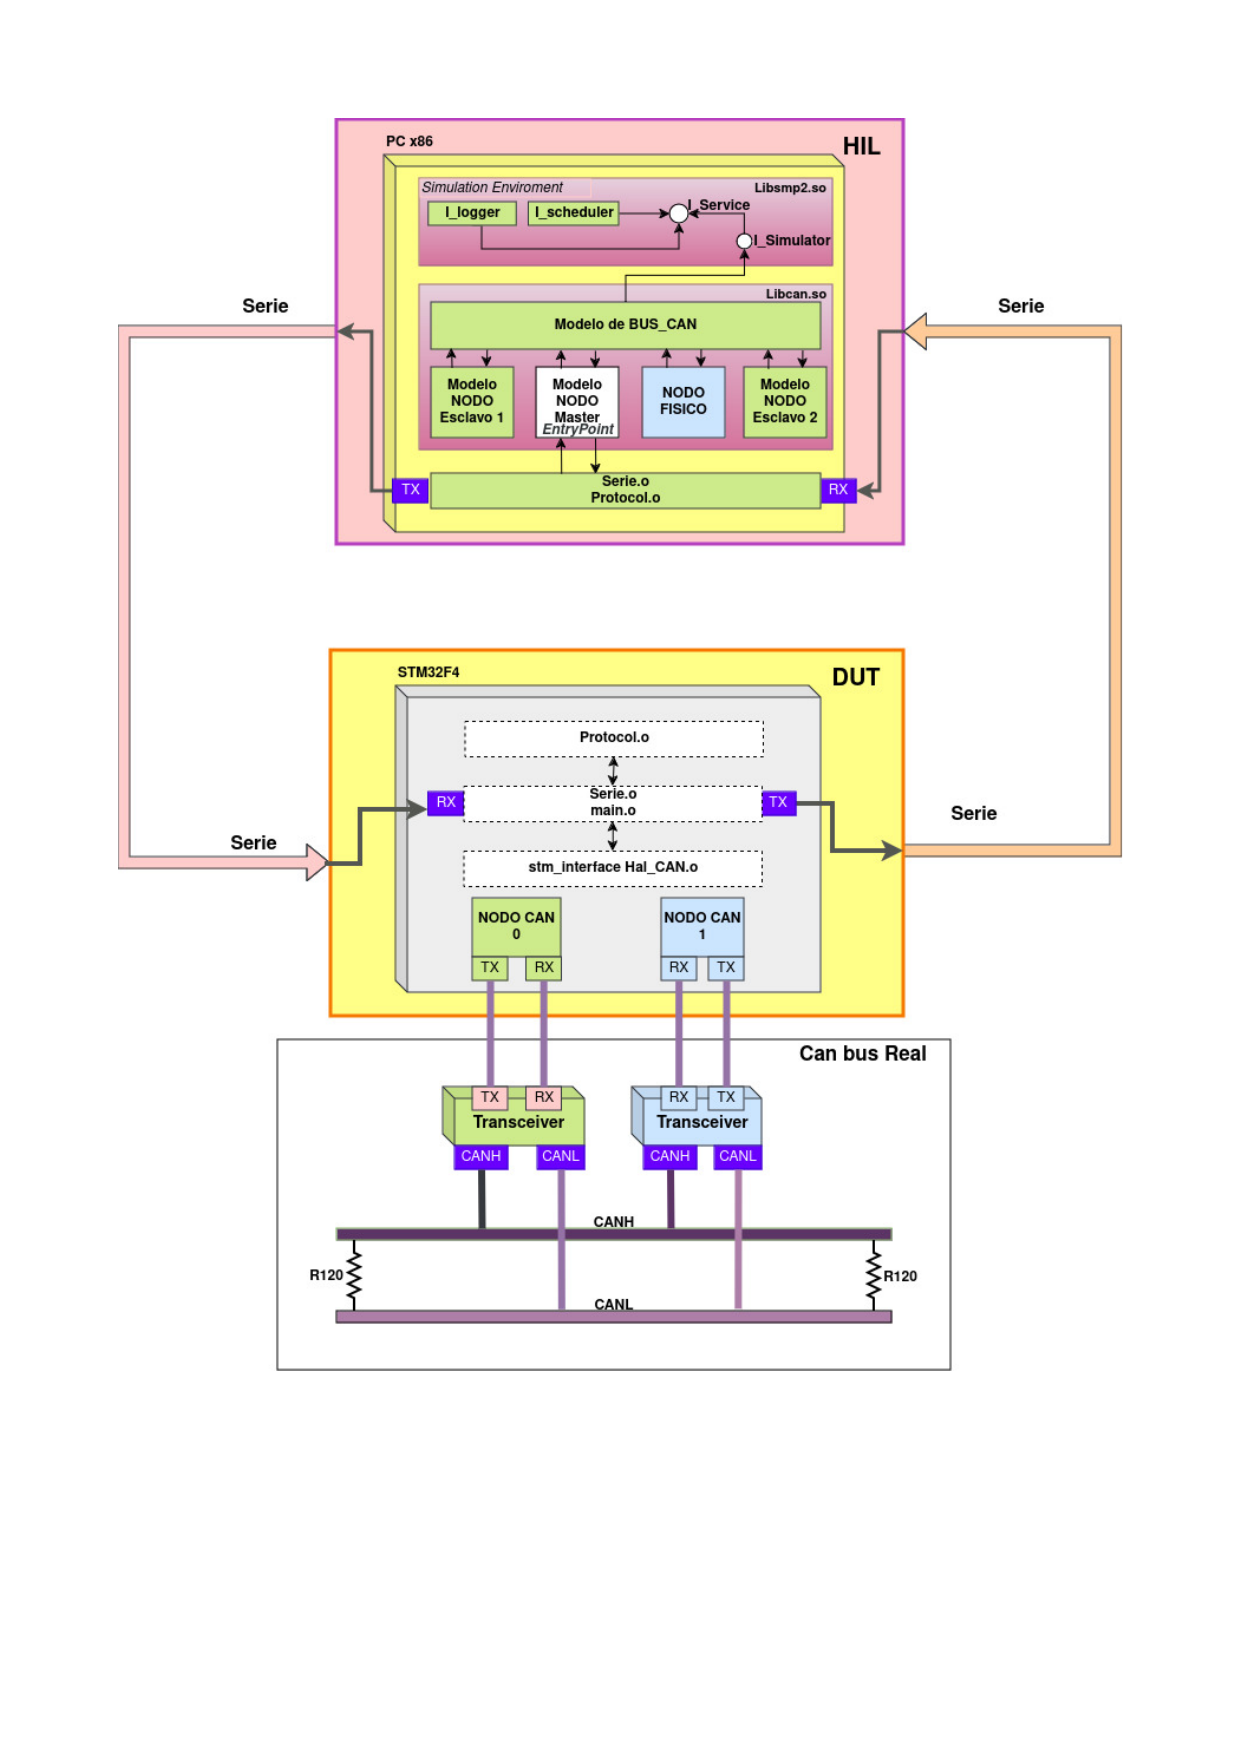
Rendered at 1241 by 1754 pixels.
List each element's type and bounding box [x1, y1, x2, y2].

picture [118, 118, 1123, 1371]
